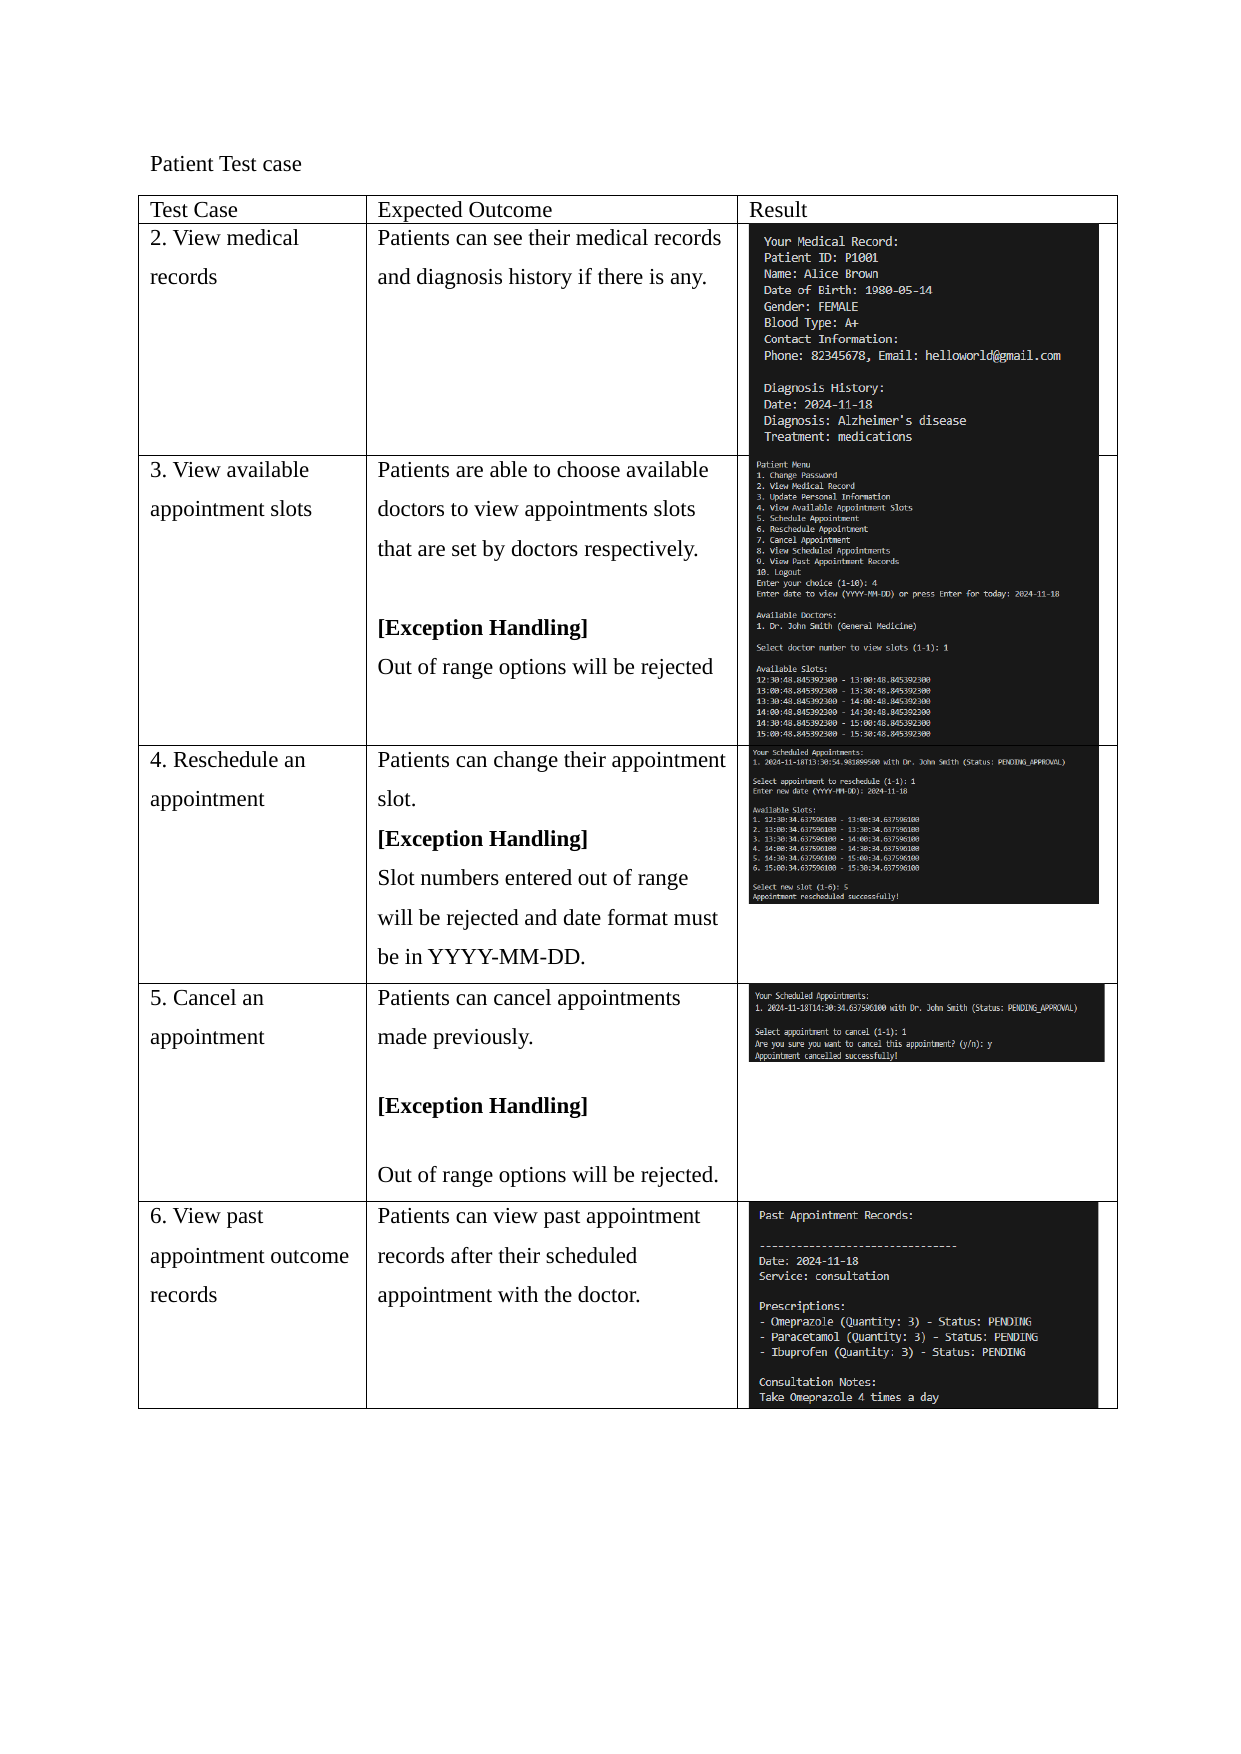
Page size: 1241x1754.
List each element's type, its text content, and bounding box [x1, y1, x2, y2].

table_cell Patients can cancel appointments made previously. [Exception Handling] Out of range options will be rejected. [367, 984, 737, 1201]
table_cell Patients can change their appointment slot. [Exception Handling] Slot numbers entered out of range will be rejected and date format must be in YYYY-MM-DD. [367, 746, 737, 983]
table_header Expected Outcome [367, 196, 737, 222]
picture [748, 746, 1099, 904]
picture [748, 223, 1099, 745]
table_cell [1099, 1202, 1117, 1407]
table_cell 4. Reschedule an appointment [139, 746, 366, 983]
table_cell 5. Cancel an appointment [139, 984, 366, 1201]
table_cell [738, 1202, 748, 1407]
table_header Result [738, 196, 1117, 222]
table_cell [738, 984, 1117, 1201]
table_cell Patients can see their medical records and diagnosis history if there is any. [367, 224, 737, 455]
table_cell [738, 224, 748, 455]
picture [748, 1202, 1099, 1408]
table_cell Patients can view past appointment records after their scheduled appointment with the doctor. [367, 1202, 737, 1407]
table_cell 2. View medical records [139, 224, 366, 455]
table_cell [738, 746, 1117, 983]
table_cell 3. View available appointment slots [139, 456, 366, 745]
table_cell Patients are able to choose available doctors to view appointments slots that are set by doctors respectively. [Exception Handling] Out of range options will be rejected [367, 456, 737, 745]
table_cell 6. View past appointment outcome records [139, 1202, 366, 1407]
table_cell [738, 456, 748, 745]
table_cell [1099, 456, 1117, 745]
text Patient Test case [150, 150, 1090, 176]
table_header Test Case [139, 196, 366, 222]
picture [748, 983, 1105, 1062]
table_cell [1099, 224, 1117, 455]
